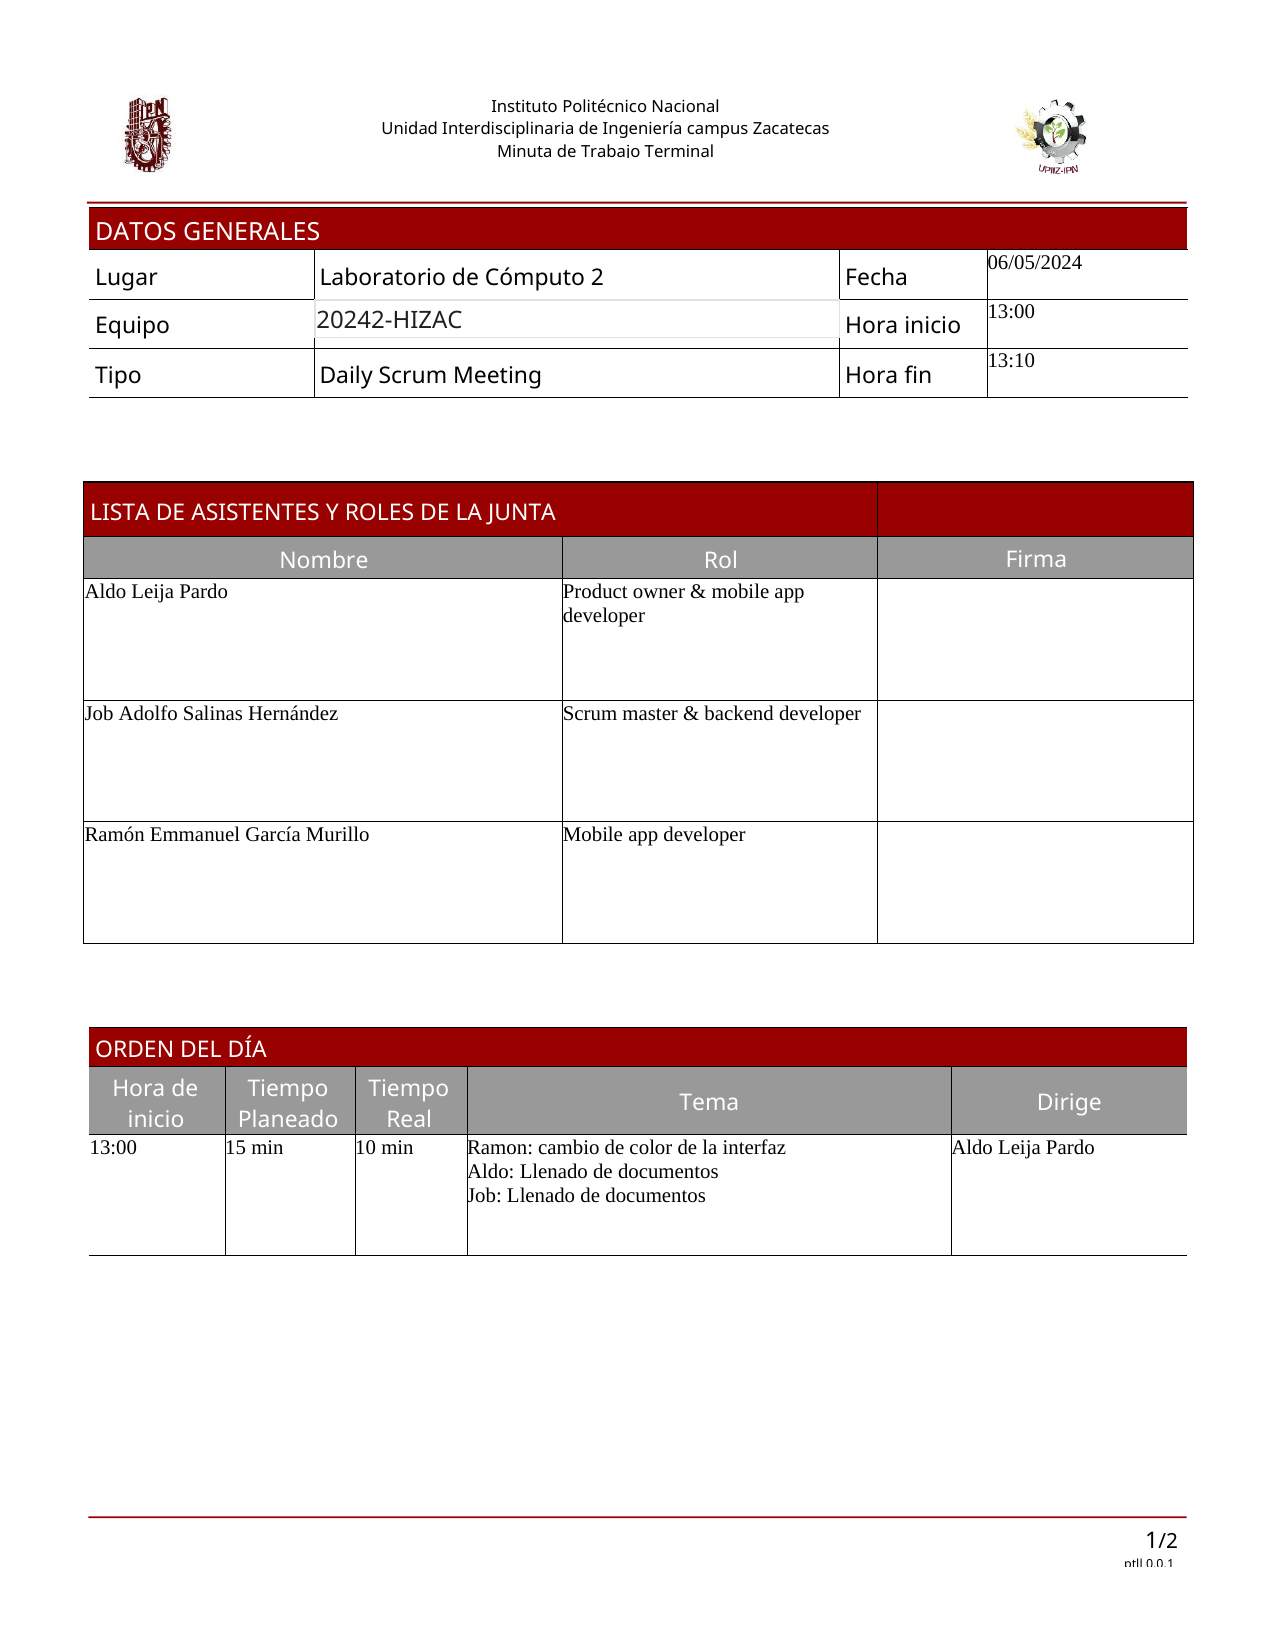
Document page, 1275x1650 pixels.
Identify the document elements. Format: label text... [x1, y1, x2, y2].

table_cell Daily Scrum Meeting [315, 349, 839, 397]
table_cell Tema [468, 1067, 951, 1134]
table_cell 13:00 [89, 1135, 225, 1255]
picture [115, 94, 177, 176]
table_header DATOS GENERALES [89, 208, 1187, 249]
table_cell Mobile app developer [563, 822, 877, 942]
table_cell Dirige [952, 1067, 1187, 1134]
table_header LISTA DE ASISTENTES Y ROLES DE LA JUNTA [84, 483, 877, 536]
table_cell Product owner & mobile app developer [563, 579, 877, 700]
table_cell Firma [878, 537, 1193, 578]
table_cell Tiempo Planeado [226, 1067, 355, 1134]
table_header [878, 483, 1193, 536]
table_cell [878, 579, 1193, 700]
table_cell Hora de inicio [89, 1067, 225, 1134]
table_header ORDEN DEL DÍA [89, 1028, 1187, 1066]
table_cell Hora fin [840, 349, 987, 397]
table_cell Fecha [840, 250, 987, 299]
table_cell Scrum master & backend developer [563, 701, 877, 821]
table_cell Tipo [89, 349, 314, 397]
table_cell Lugar [89, 250, 314, 299]
table_cell Hora inicio [840, 300, 987, 348]
table_cell Aldo Leija Pardo [84, 579, 562, 700]
table_cell [878, 822, 1193, 942]
table_cell Job Adolfo Salinas Hernández [84, 701, 562, 821]
table_cell [878, 701, 1193, 821]
table_cell Rol [563, 537, 877, 578]
table_cell Ramón Emmanuel García Murillo [84, 822, 562, 942]
table_cell Ramon: cambio de color de la interfaz Aldo: Llenado de documentos Job: Llenado de documentos [468, 1135, 951, 1255]
table_cell Nombre [84, 537, 562, 578]
table_cell Tiempo Real [356, 1067, 467, 1134]
table_cell 10 min [356, 1135, 467, 1255]
table_cell Laboratorio de Cómputo 2 [315, 250, 839, 299]
table_cell [315, 338, 839, 348]
picture [1014, 99, 1087, 174]
table_cell Equipo [89, 300, 314, 348]
table_cell 06/05/2024 [988, 250, 1187, 299]
table_cell 13:00 [988, 300, 1187, 348]
table_cell 13:10 [988, 349, 1187, 397]
table_cell Aldo Leija Pardo [952, 1135, 1187, 1255]
table_cell 15 min [226, 1135, 355, 1255]
